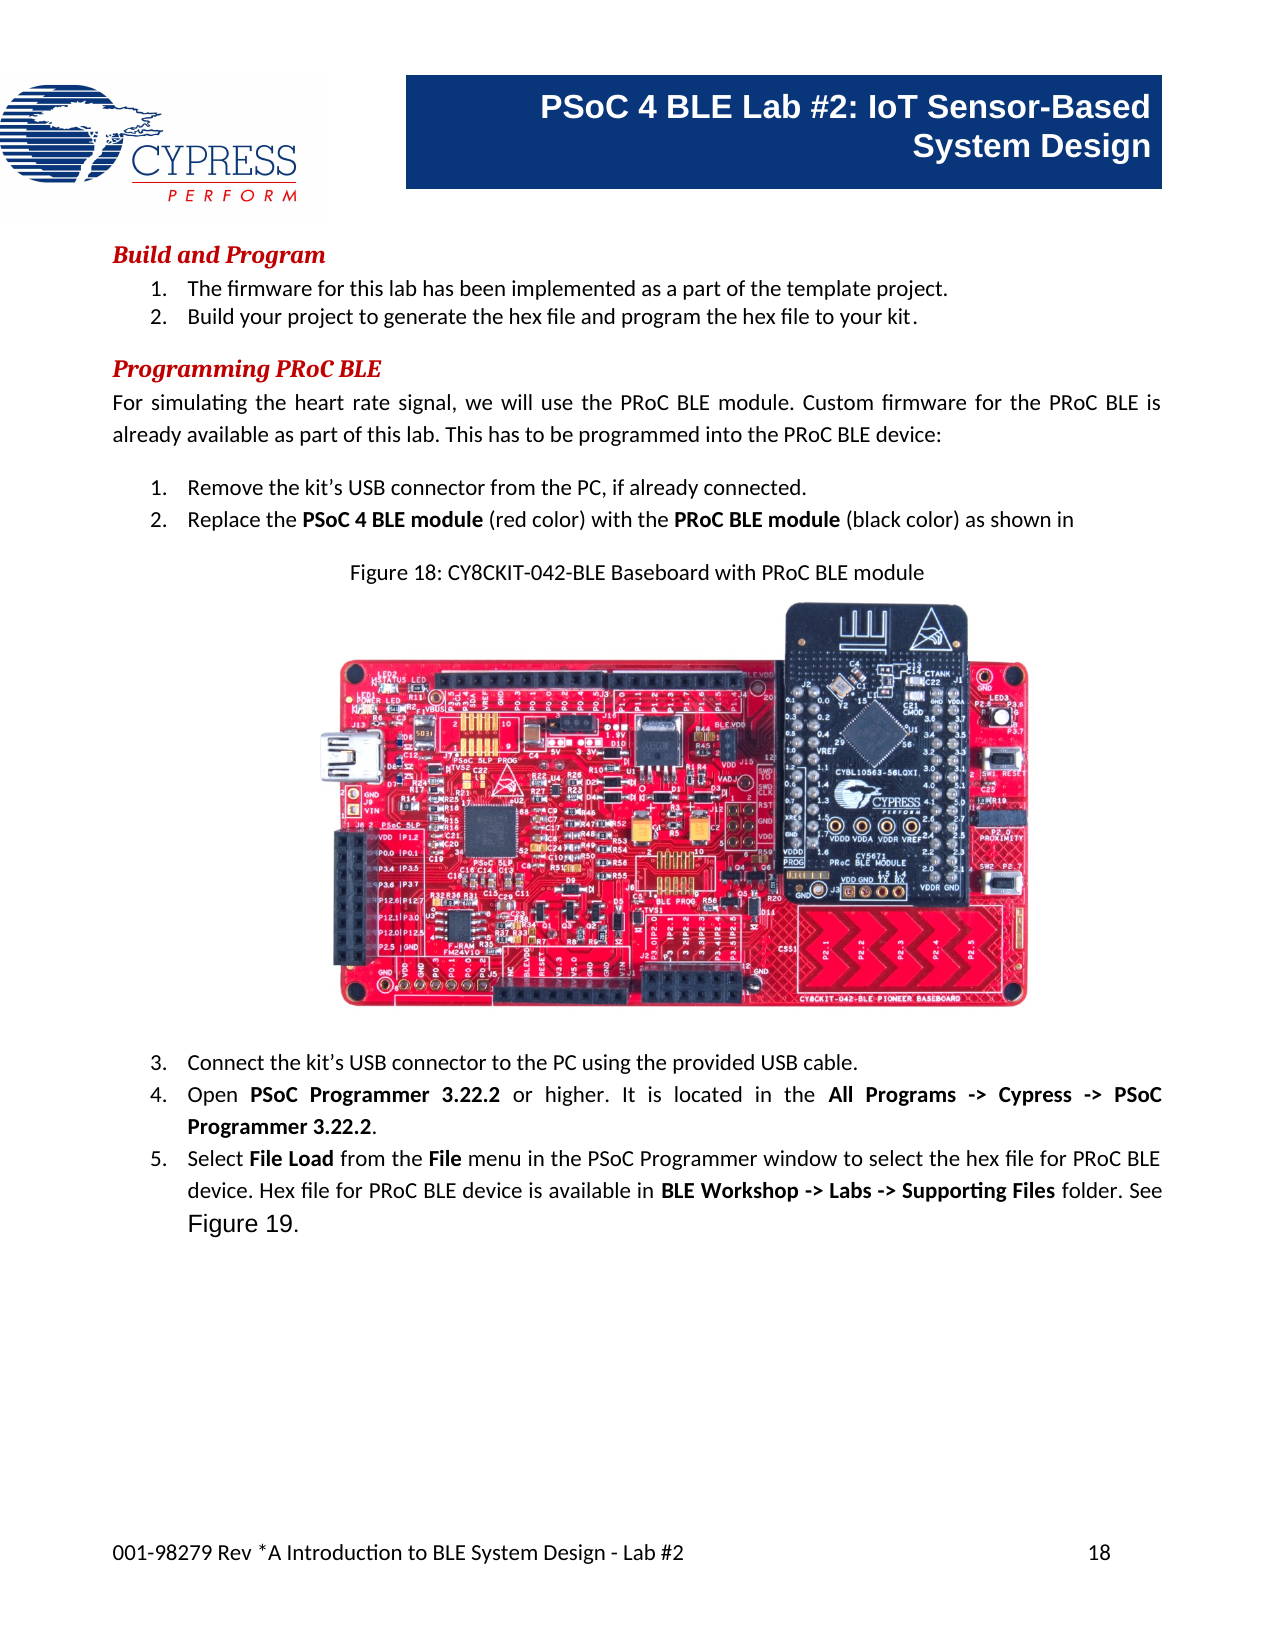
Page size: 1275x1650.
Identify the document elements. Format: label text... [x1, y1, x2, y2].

subtitle Build and Program [112, 241, 1162, 269]
text Figure 18: CY8CKIT-042-BLE Baseboard with PRoC BLE module [112, 558, 1162, 586]
list Connect the kit’s USB connector to the PC using the provided USB cable. [150, 1048, 1162, 1076]
list Replace the PSoC 4 BLE module (red color) with the PRoC BLE module (black color) as shown in [150, 505, 1162, 533]
picture [314, 598, 1036, 1012]
subtitle Programming PRoC BLE [112, 355, 1162, 383]
list The firmware for this lab has been implemented as a part of the template project. [150, 274, 1162, 302]
list Select File Load from the File menu in the PSoC Programmer window to select the hex file for PRoC BLE device. Hex file for PRoC BLE device is available in BLE Workshop -> Labs -> Supporting Files folder. See Figure 19. [150, 1144, 1162, 1238]
list Open PSoC Programmer 3.22.2 or higher. It is located in the All Programs -> Cypress -> PSoC Programmer 3.22.2. [150, 1080, 1162, 1140]
list Build your project to generate the hex file and program the hex file to your kit. [150, 302, 1162, 330]
text For simulating the heart rate signal, we will use the PRoC BLE module. Custom firmware for the PRoC BLE is already available as part of this lab. This has to be programmed into the PRoC BLE device: [112, 388, 1162, 448]
list Remove the kit’s USB connector from the PC, if already connected. [150, 473, 1162, 501]
picture [0, 75, 330, 224]
